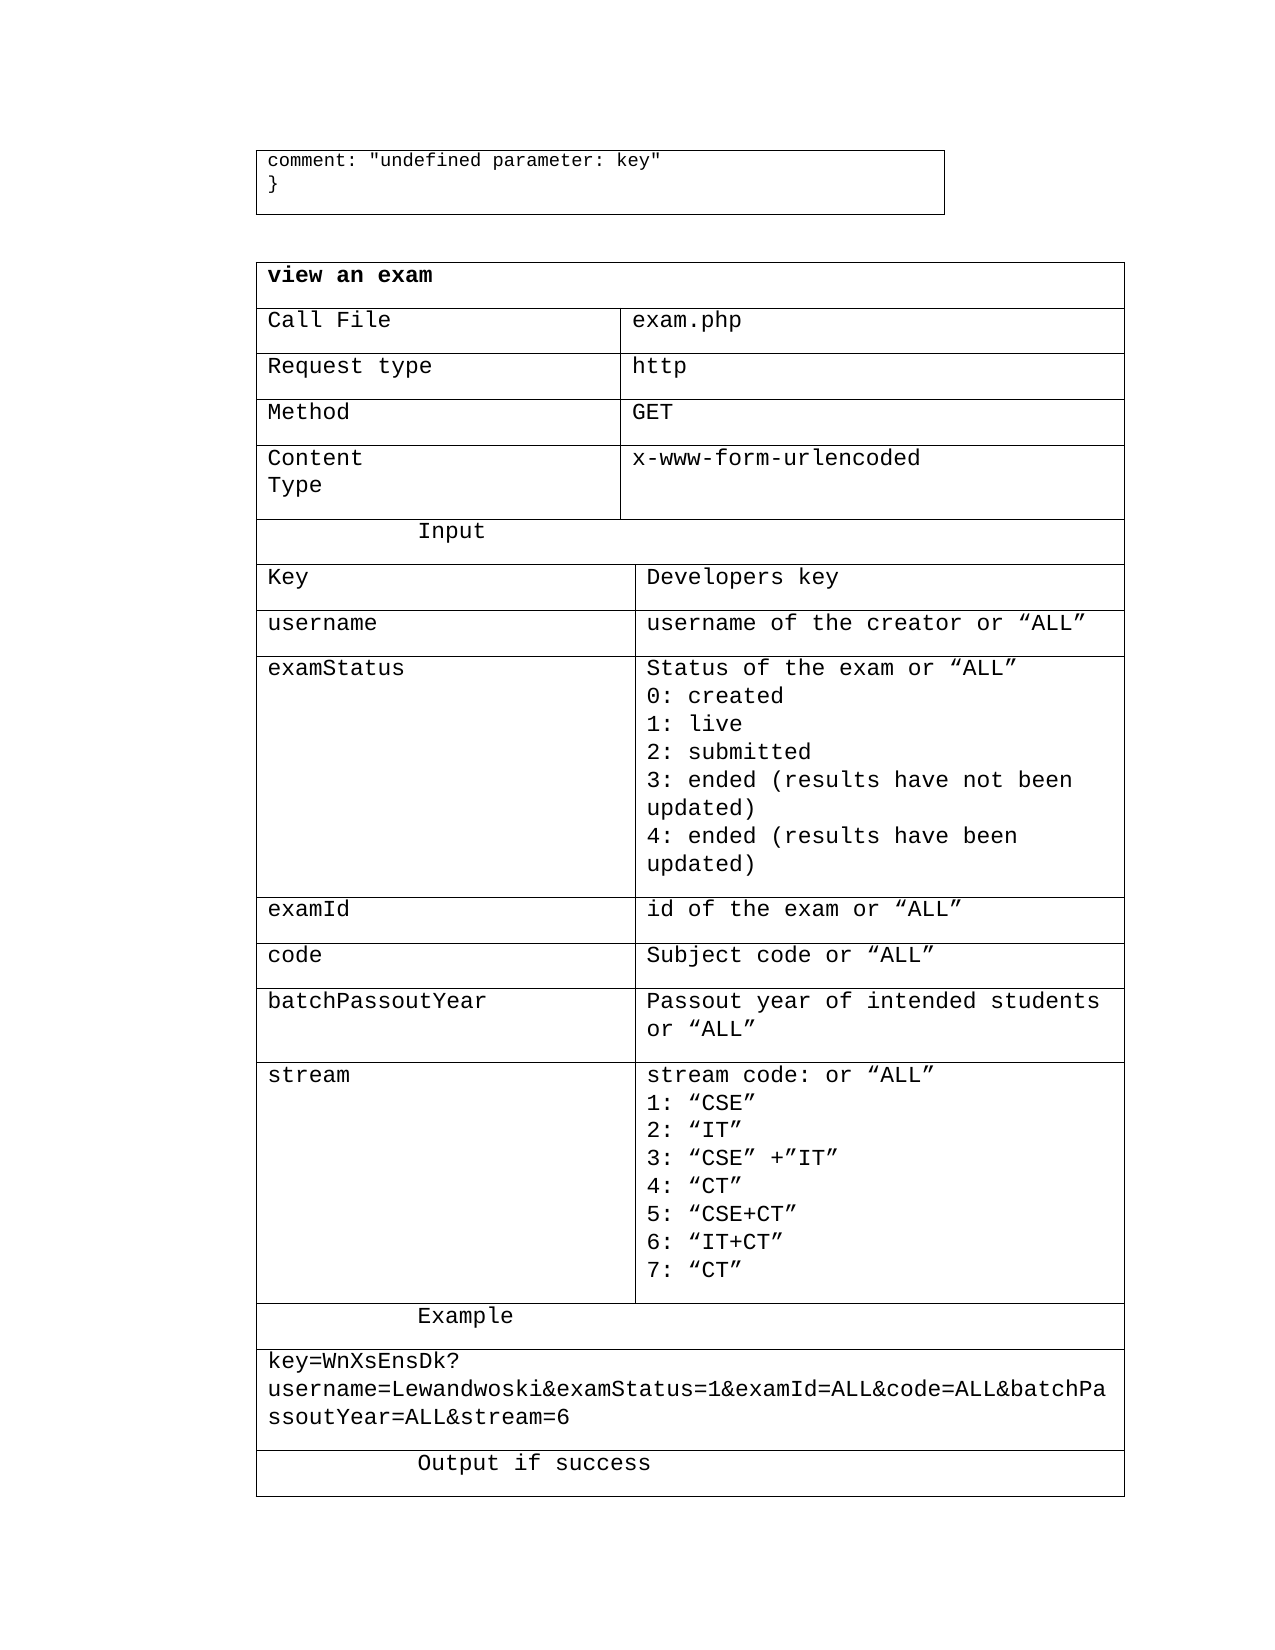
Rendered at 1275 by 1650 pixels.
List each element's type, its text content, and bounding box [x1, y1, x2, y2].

table_cell code [257, 944, 635, 988]
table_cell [257, 151, 944, 214]
table_cell stream code: or “ALL” 1: “CSE” 2: “IT” 3: “CSE” +”IT” 4: “CT” 5: “CSE+CT” 6: “IT+CT” 7: “CT” [636, 1063, 1124, 1303]
table_cell Call File [257, 309, 620, 353]
table_cell Subject code or “ALL” [636, 944, 1124, 988]
table_cell Output if success [257, 1451, 1124, 1496]
table_cell GET [621, 400, 1124, 445]
table_cell stream [257, 1063, 635, 1303]
table_cell Method [257, 400, 620, 445]
table_cell id of the exam or “ALL” [636, 898, 1124, 942]
table_cell username [257, 611, 635, 656]
table_cell Content Type [257, 446, 620, 518]
table_cell Request type [257, 354, 620, 399]
table_cell Developers key [636, 565, 1124, 610]
table_cell batchPassoutYear [257, 989, 635, 1062]
table_cell Key [257, 565, 635, 610]
table_cell http [621, 354, 1124, 399]
table_cell examId [257, 898, 635, 942]
table_cell Input [257, 520, 1124, 564]
table_cell examStatus [257, 657, 635, 897]
table_cell key=WnXsEnsDk?username=Lewandwoski&examStatus=1&examId=ALL&code=ALL&batchPassoutYear=ALL&stream=6 [257, 1350, 1124, 1450]
table_cell Status of the exam or “ALL” 0: created 1: live 2: submitted 3: ended (results have not been updated) 4: ended (results have been updated) [636, 657, 1124, 897]
table_cell exam.php [621, 309, 1124, 353]
table_header view an exam [257, 263, 1124, 308]
table_cell Example [257, 1304, 1124, 1349]
table_cell Passout year of intended students or “ALL” [636, 989, 1124, 1062]
table_cell username of the creator or “ALL” [636, 611, 1124, 656]
table_cell x-www-form-urlencoded [621, 446, 1124, 518]
